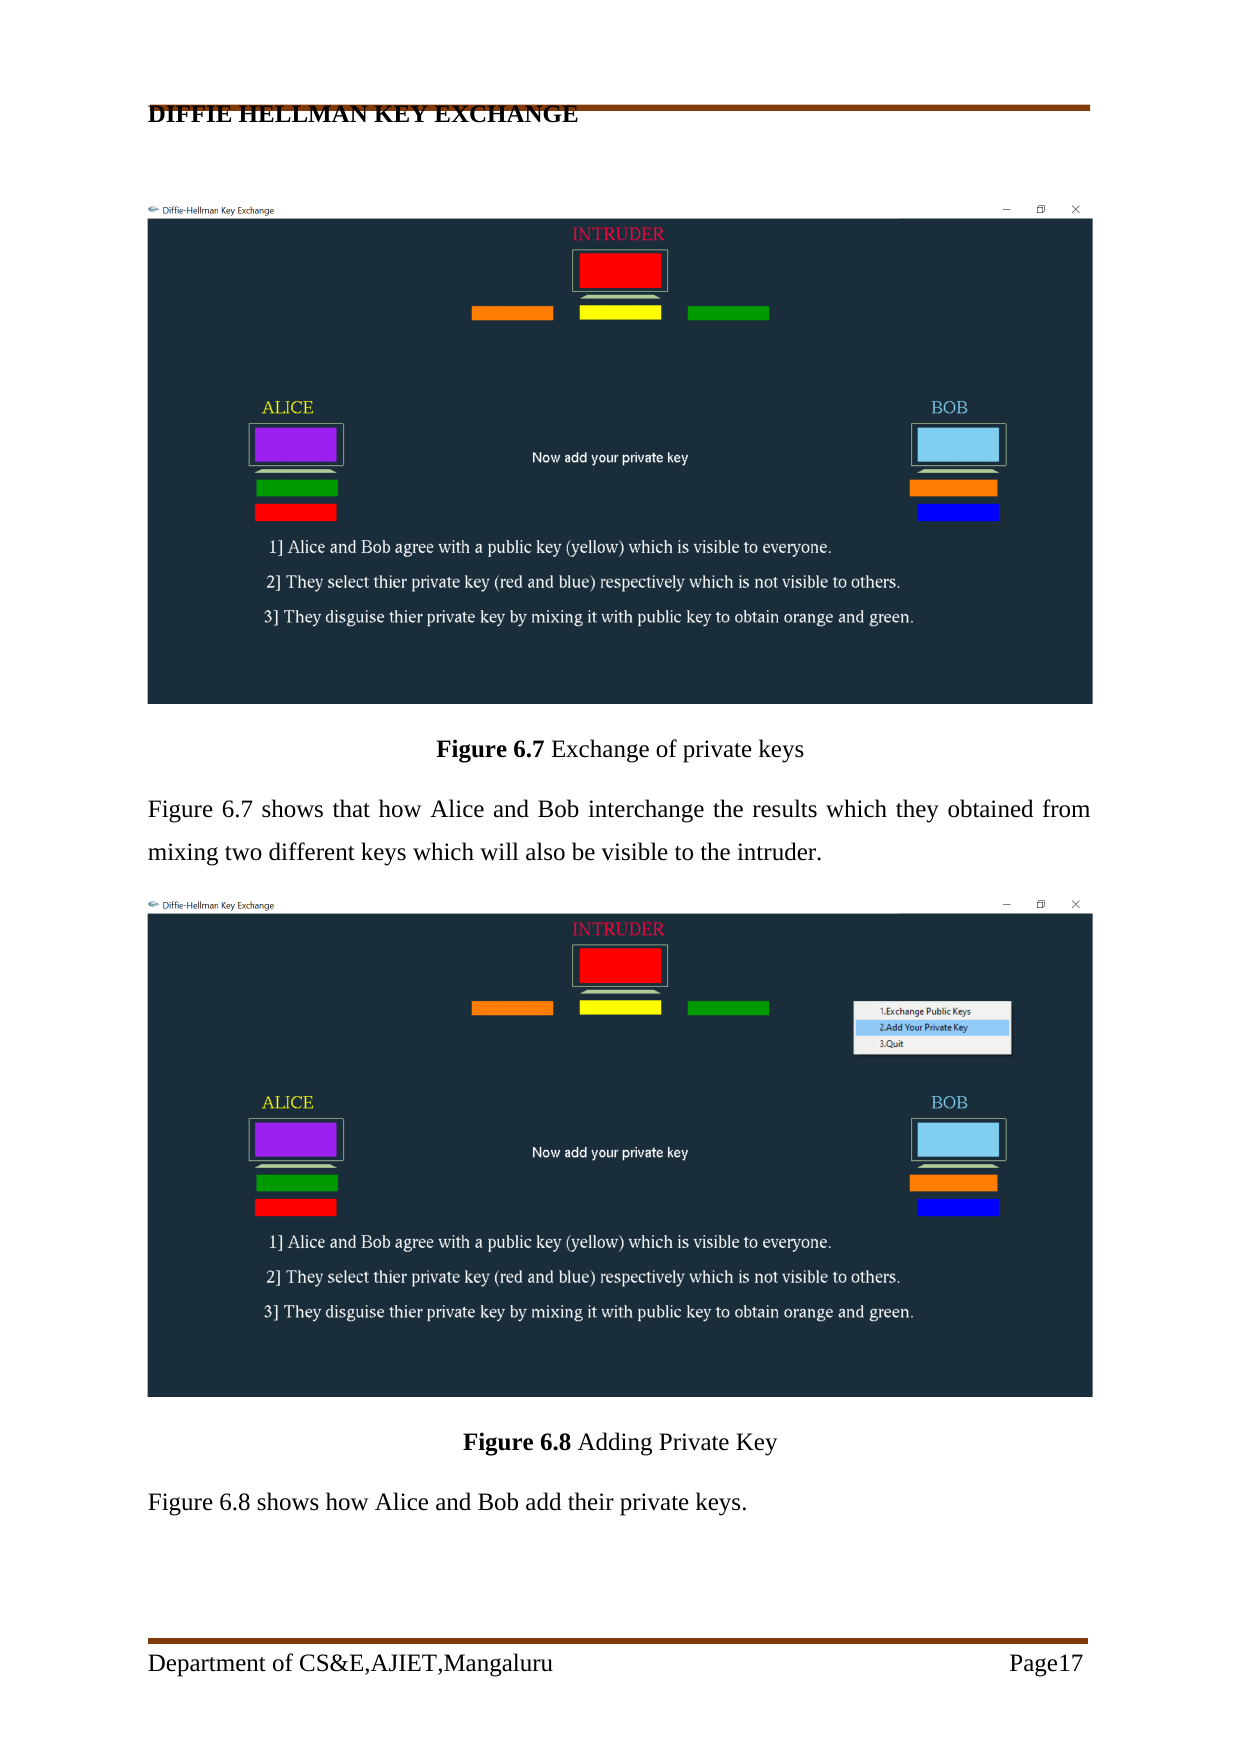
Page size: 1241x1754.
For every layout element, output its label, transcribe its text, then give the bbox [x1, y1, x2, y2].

text Figure 6.7 shows that how Alice and Bob interchange the results which they obtained from mixing two different keys which will also be visible to the intruder. [148, 794, 1092, 866]
text Figure 6.7 Exchange of private keys [148, 734, 1092, 763]
picture [147, 202, 1093, 704]
text Figure 6.8 shows how Alice and Bob add their private keys. [148, 1487, 1092, 1516]
picture [147, 897, 1093, 1397]
text Figure 6.8 Adding Private Key [148, 1427, 1092, 1456]
